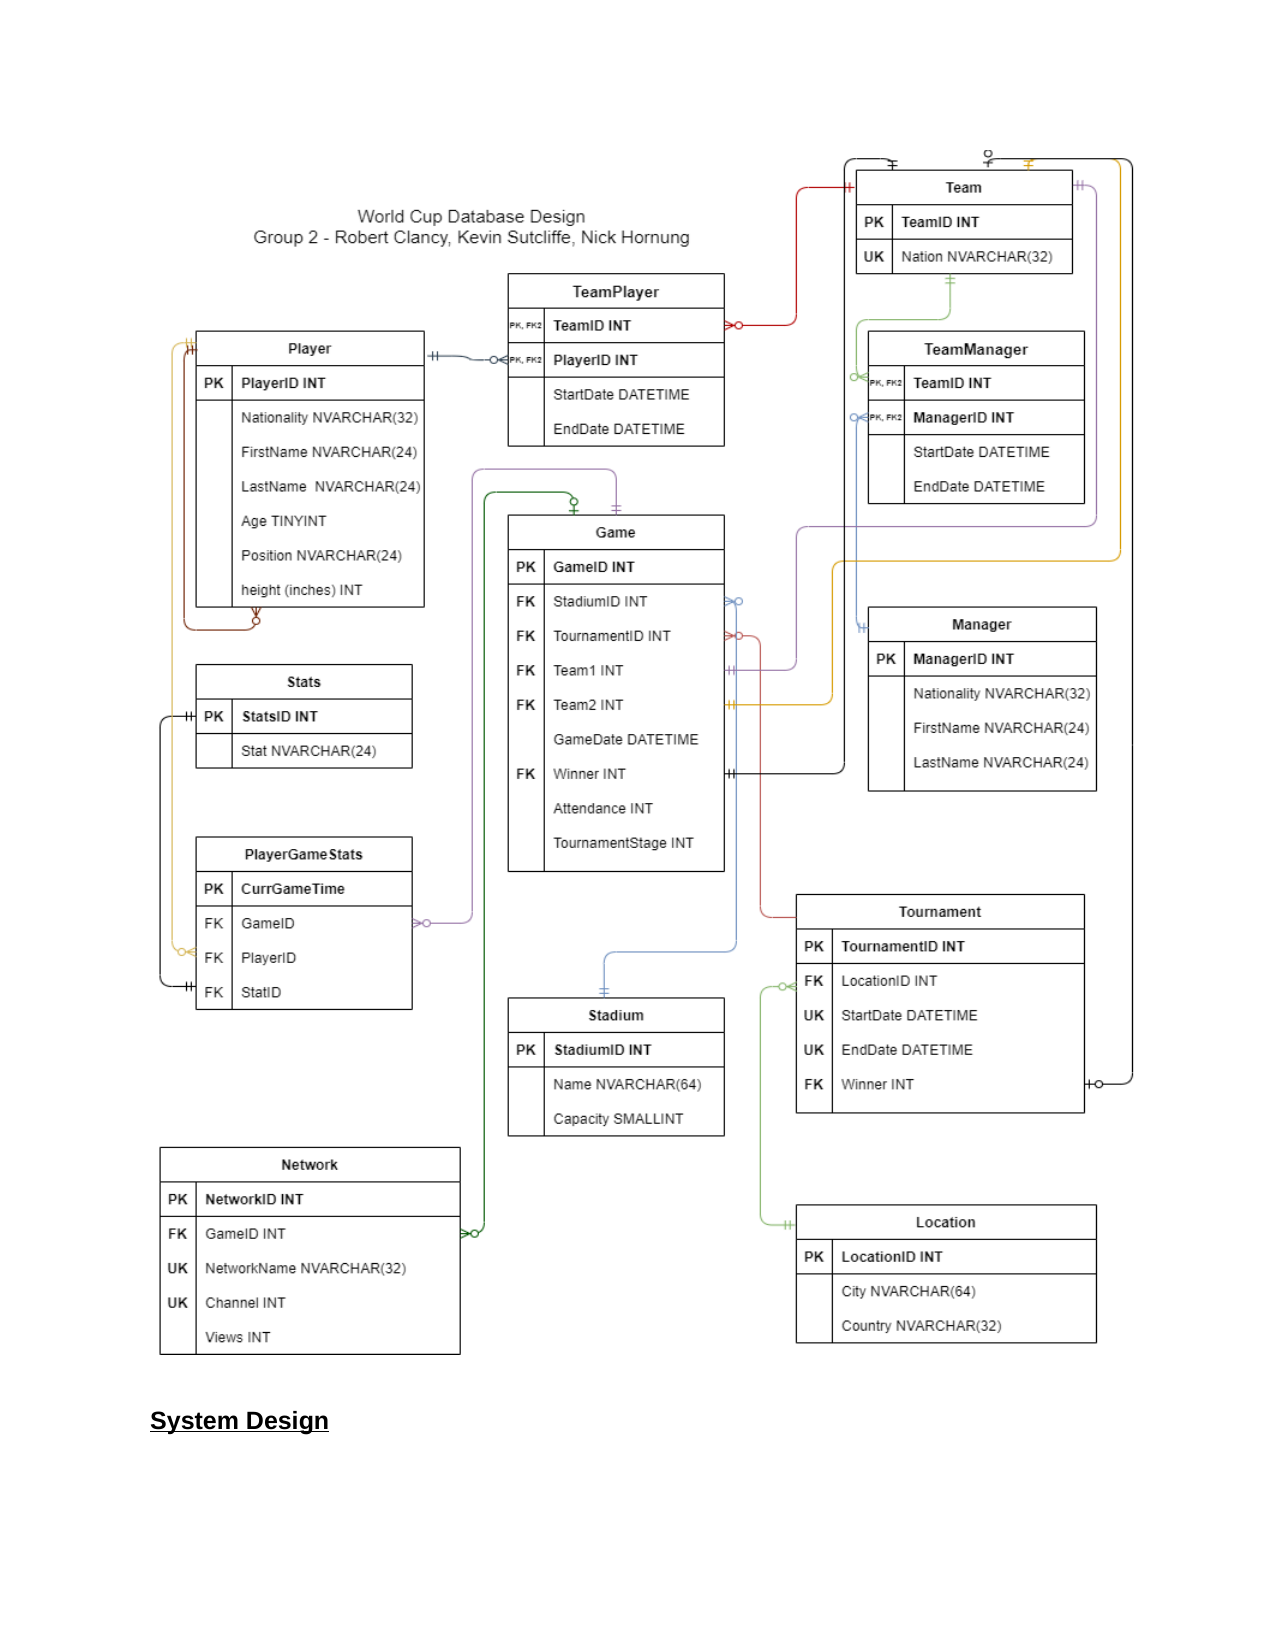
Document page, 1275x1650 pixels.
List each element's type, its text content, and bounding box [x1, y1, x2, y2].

picture [150, 150, 1144, 1355]
text System Design [150, 1406, 1125, 1435]
